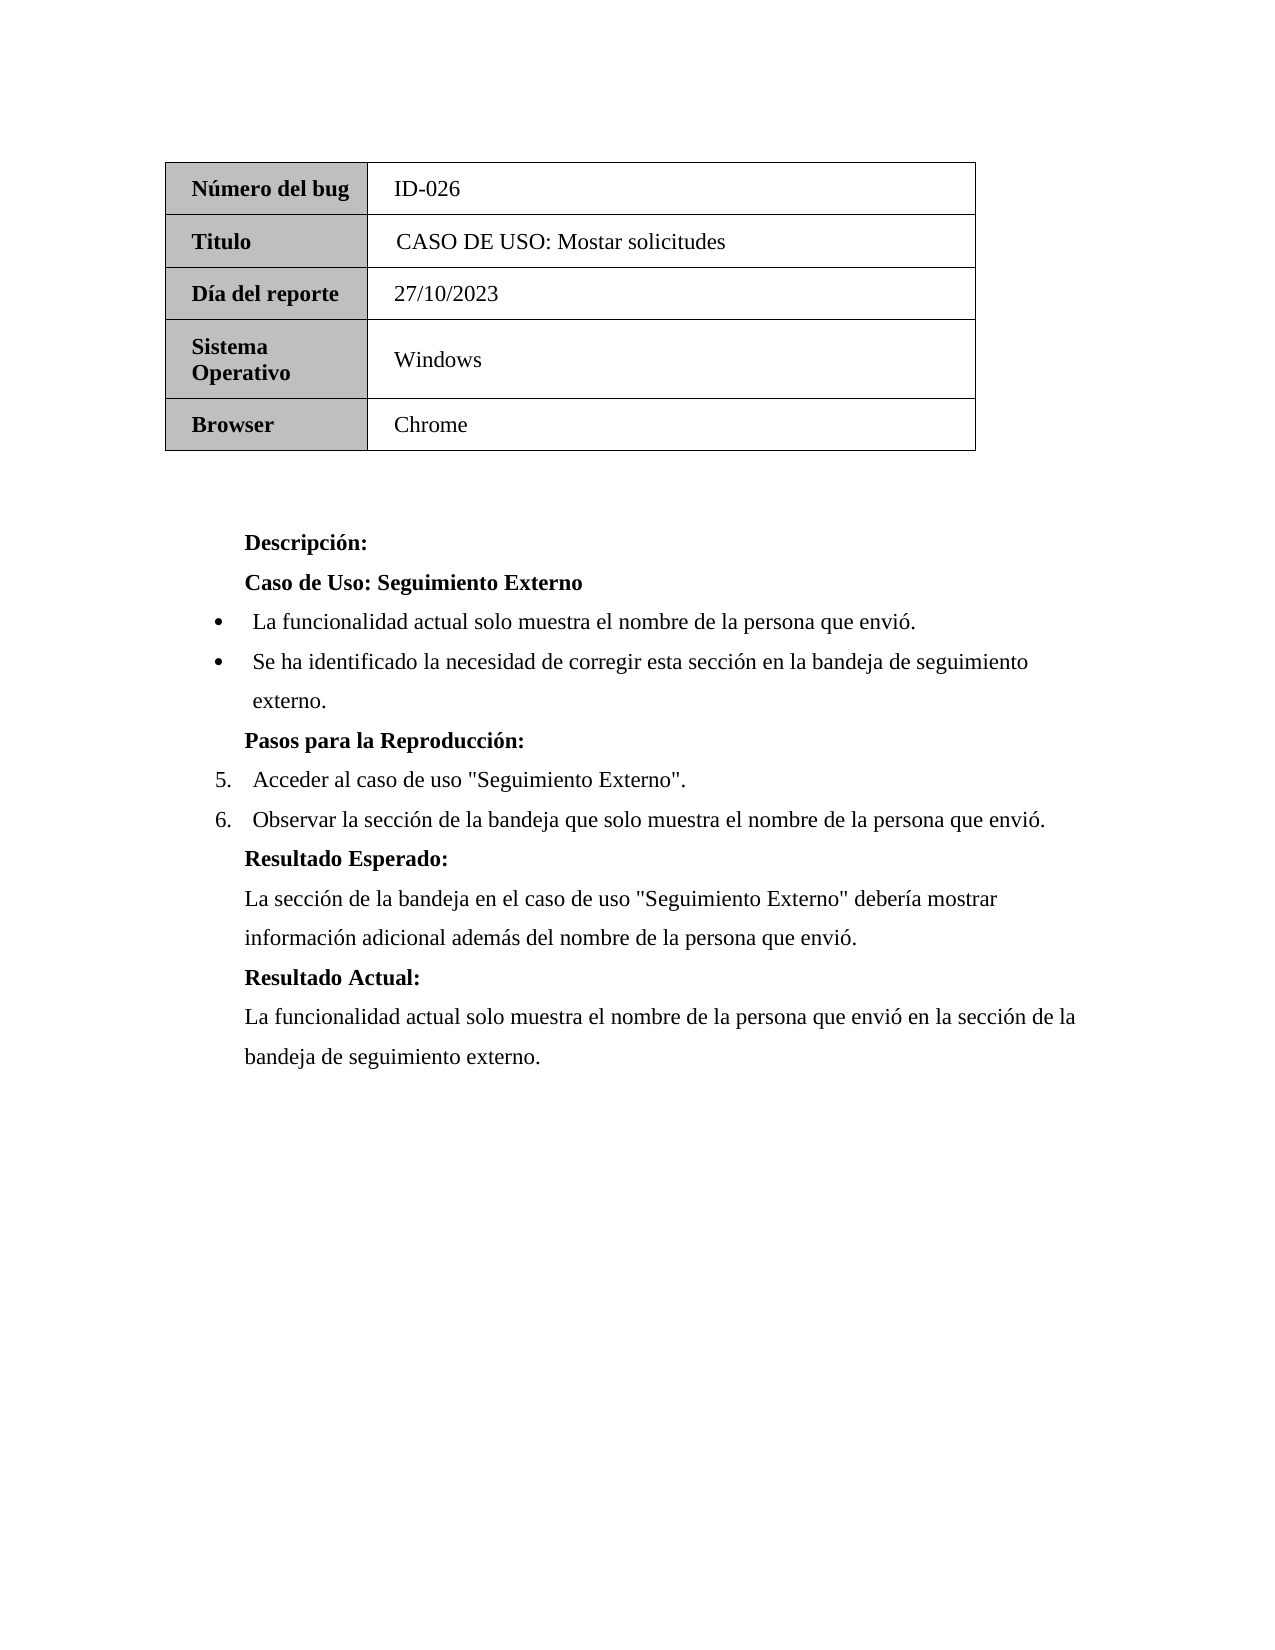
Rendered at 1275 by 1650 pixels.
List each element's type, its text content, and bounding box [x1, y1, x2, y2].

table_cell Día del reporte [166, 268, 367, 319]
table_cell CASO DE USO: Mostar solicitudes [368, 215, 975, 267]
list Resultado Esperado: [244, 845, 1098, 872]
table_cell Windows [368, 320, 975, 398]
list La sección de la bandeja en el caso de uso "Seguimiento Externo" debería mostrar información adicional además del nombre de la persona que envió. [244, 885, 1098, 951]
list Descripción: [244, 529, 1098, 556]
list Se ha identificado la necesidad de corregir esta sección en la bandeja de seguimiento externo. [215, 648, 1098, 714]
list La funcionalidad actual solo muestra el nombre de la persona que envió. [215, 608, 1098, 635]
table_cell Sistema Operativo [166, 320, 367, 398]
list Resultado Actual: [244, 964, 1098, 990]
list La funcionalidad actual solo muestra el nombre de la persona que envió en la sección de la bandeja de seguimiento externo. [244, 1003, 1098, 1069]
list Pasos para la Reproducción: [244, 727, 1098, 753]
table_header Número del bug [166, 163, 367, 214]
table_header ID-026 [368, 163, 975, 214]
table_cell Chrome [368, 399, 975, 450]
list Acceder al caso de uso "Seguimiento Externo". [215, 766, 1098, 793]
list Caso de Uso: Seguimiento Externo [244, 569, 1098, 595]
table_cell Titulo [166, 215, 367, 267]
list Observar la sección de la bandeja que solo muestra el nombre de la persona que envió. [215, 806, 1098, 832]
table_cell Browser [166, 399, 367, 450]
table_cell 27/10/2023 [368, 268, 975, 319]
